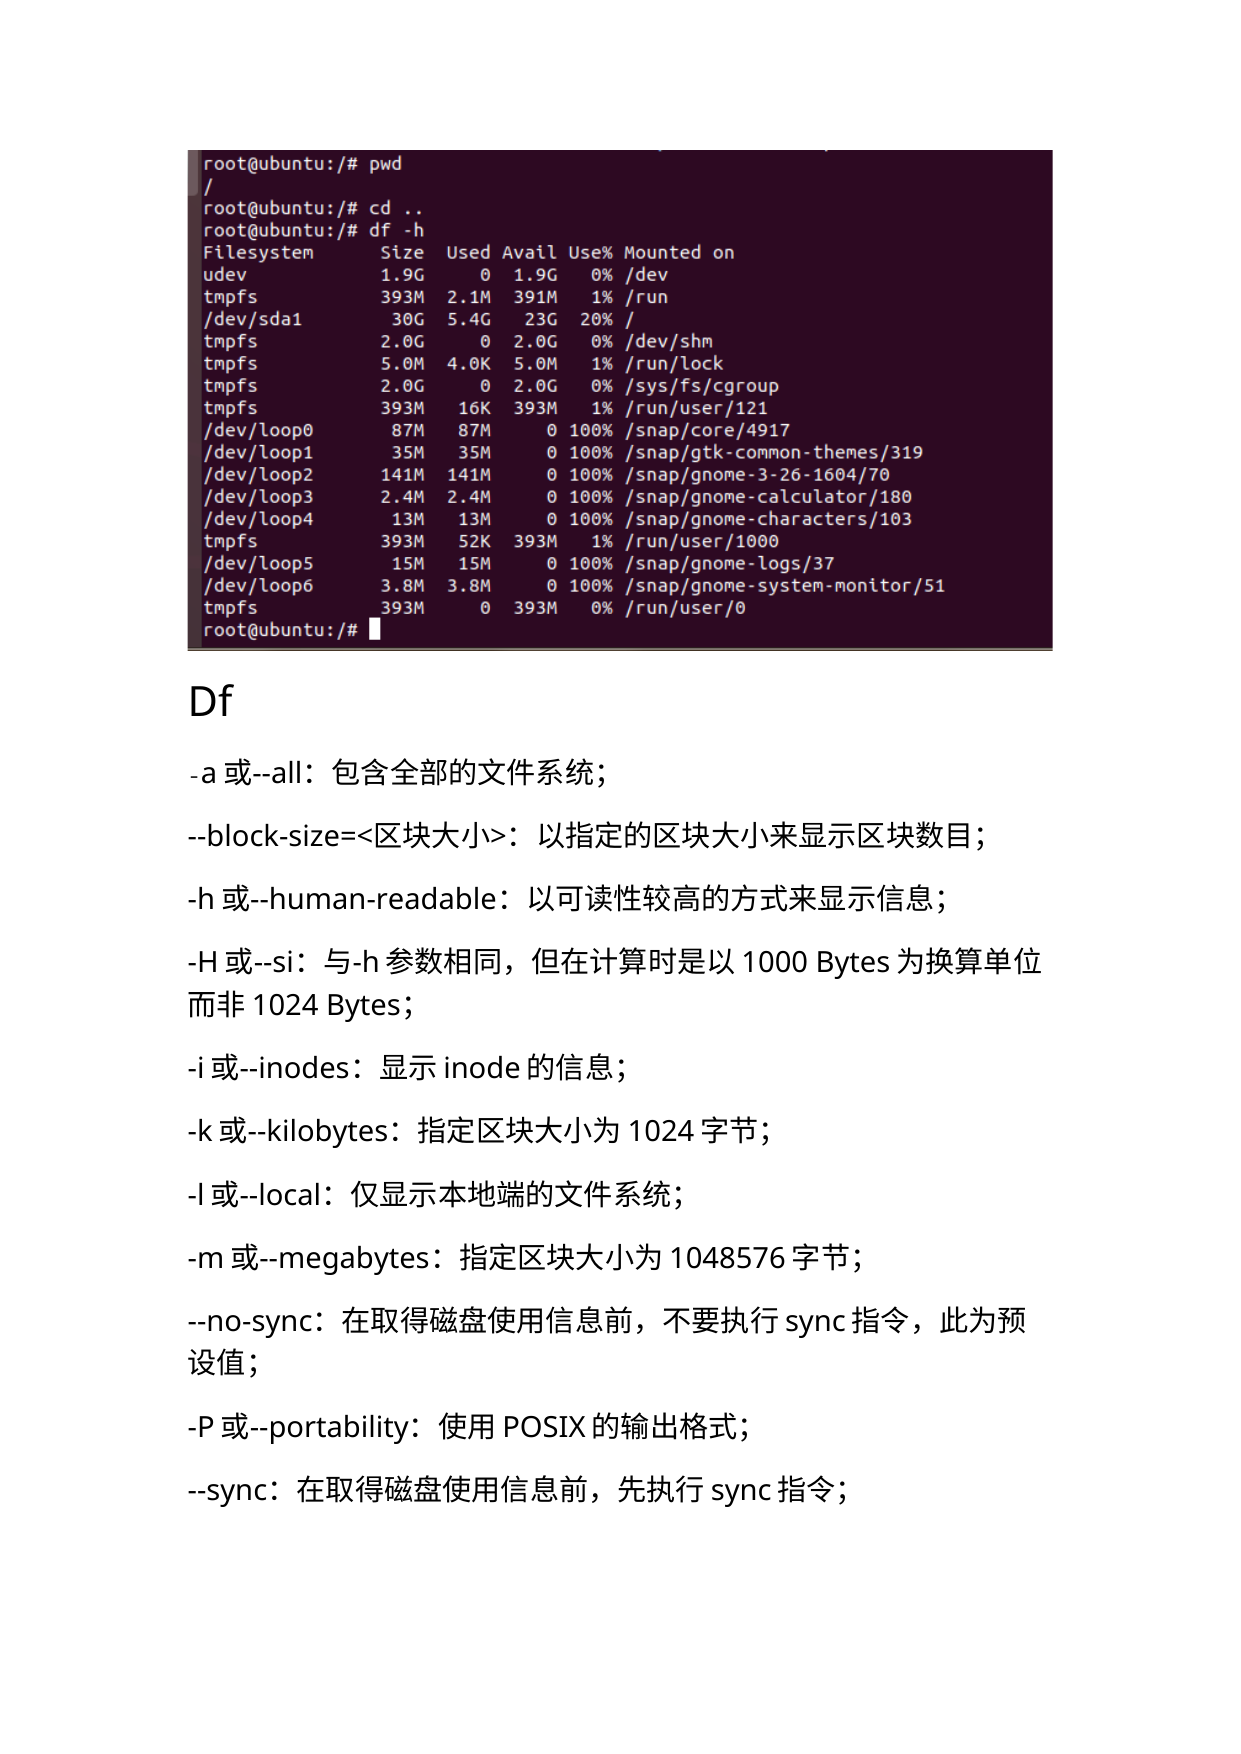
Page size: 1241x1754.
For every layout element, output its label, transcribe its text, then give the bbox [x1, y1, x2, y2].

text -m或--megabytes：指定区块大小为1048576字节； [187, 1234, 1053, 1277]
text --block-size=<区块大小>：以指定的区块大小来显示区块数目； [187, 813, 1053, 855]
text -H或--si：与-h参数相同，但在计算时是以1000 Bytes为换算单位而非1024 Bytes； [187, 939, 1053, 1024]
text -P或--portability：使用POSIX的输出格式； [187, 1403, 1053, 1446]
text -a或--all：包含全部的文件系统； [187, 749, 1053, 792]
text -h或--human-readable：以可读性较高的方式来显示信息； [187, 876, 1053, 918]
text -i或--inodes：显示inode的信息； [187, 1045, 1053, 1087]
picture [187, 150, 1053, 651]
text Df [187, 672, 1053, 728]
text -l或--local：仅显示本地端的文件系统； [187, 1171, 1053, 1213]
text -k或--kilobytes：指定区块大小为1024字节； [187, 1108, 1053, 1150]
text --sync：在取得磁盘使用信息前，先执行sync指令； [187, 1466, 1053, 1509]
text --no-sync：在取得磁盘使用信息前，不要执行sync指令，此为预设值； [187, 1298, 1053, 1382]
